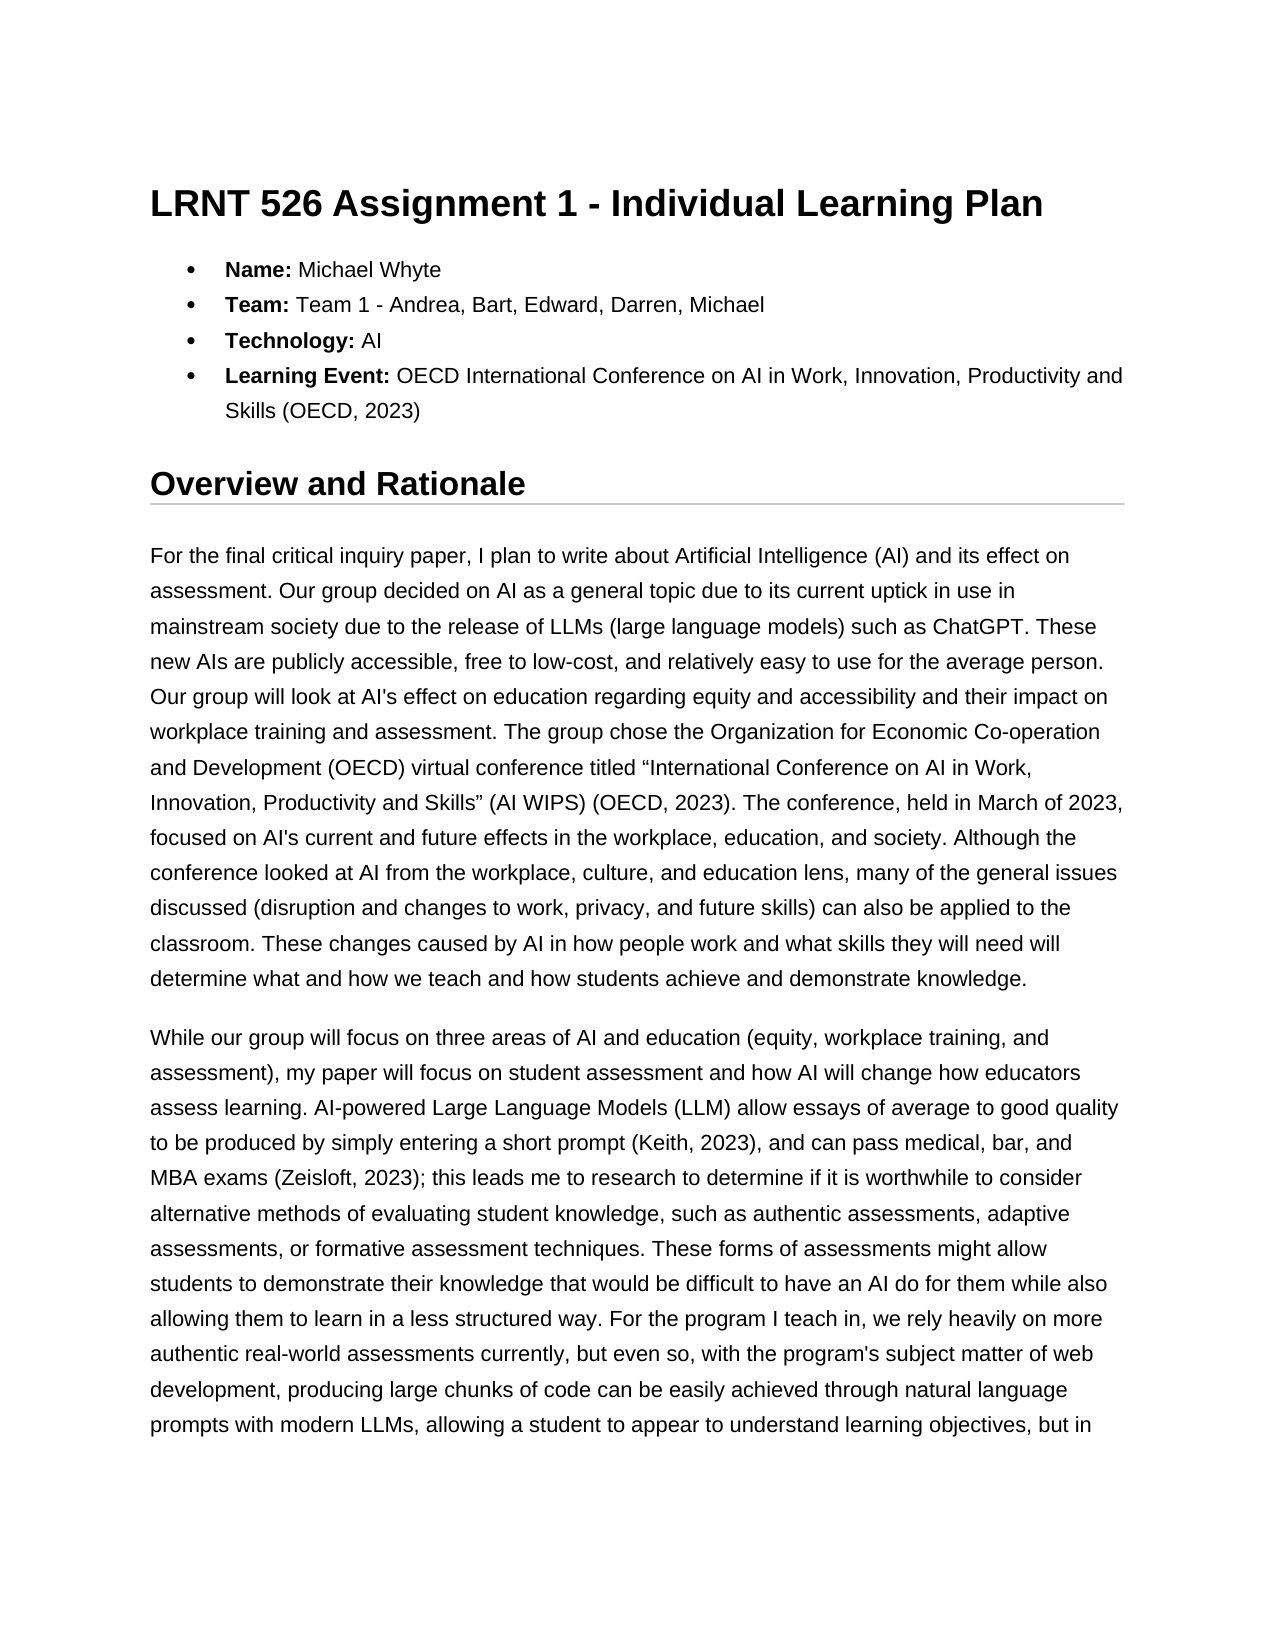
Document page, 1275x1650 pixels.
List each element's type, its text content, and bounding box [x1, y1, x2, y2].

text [150, 1024, 1125, 1437]
subtitle LRNT 526 Assignment 1 - Individual Learning Plan [150, 181, 1125, 224]
list Name: Michael Whyte [187, 257, 1125, 282]
list Technology: AI [187, 328, 1125, 353]
text For the final critical inquiry paper, I plan to write about Artificial Intelligence (AI) and its effect on assessment. Our group decided on AI as a general topic due to its current uptick in use in mainstream society due to the release of LLMs (large language models) such as ChatGPT. These new AIs are publicly accessible, free to low-cost, and relatively easy to use for the average person. Our group will look at AI's effect on education regarding equity and accessibility and their impact on workplace training and assessment. The group chose the Organization for Economic Co-operation and Development (OECD) virtual conference titled “International Conference on AI in Work, Innovation, Productivity and Skills” (AI WIPS) (OECD, 2023). The conference, held in March of 2023, focused on AI's current and future effects in the workplace, education, and society. Although the conference looked at AI from the workplace, culture, and education lens, many of the general issues discussed (disruption and changes to work, privacy, and future skills) can also be applied to the classroom. These changes caused by AI in how people work and what skills they will need will determine what and how we teach and how students achieve and demonstrate knowledge. [150, 543, 1125, 991]
subtitle Overview and Rationale [150, 464, 1125, 503]
list Team: Team 1 - Andrea, Bart, Edward, Darren, Michael [187, 292, 1125, 318]
list Learning Event: OECD International Conference on AI in Work, Innovation, Productivity and Skills (OECD, 2023) [187, 363, 1125, 423]
